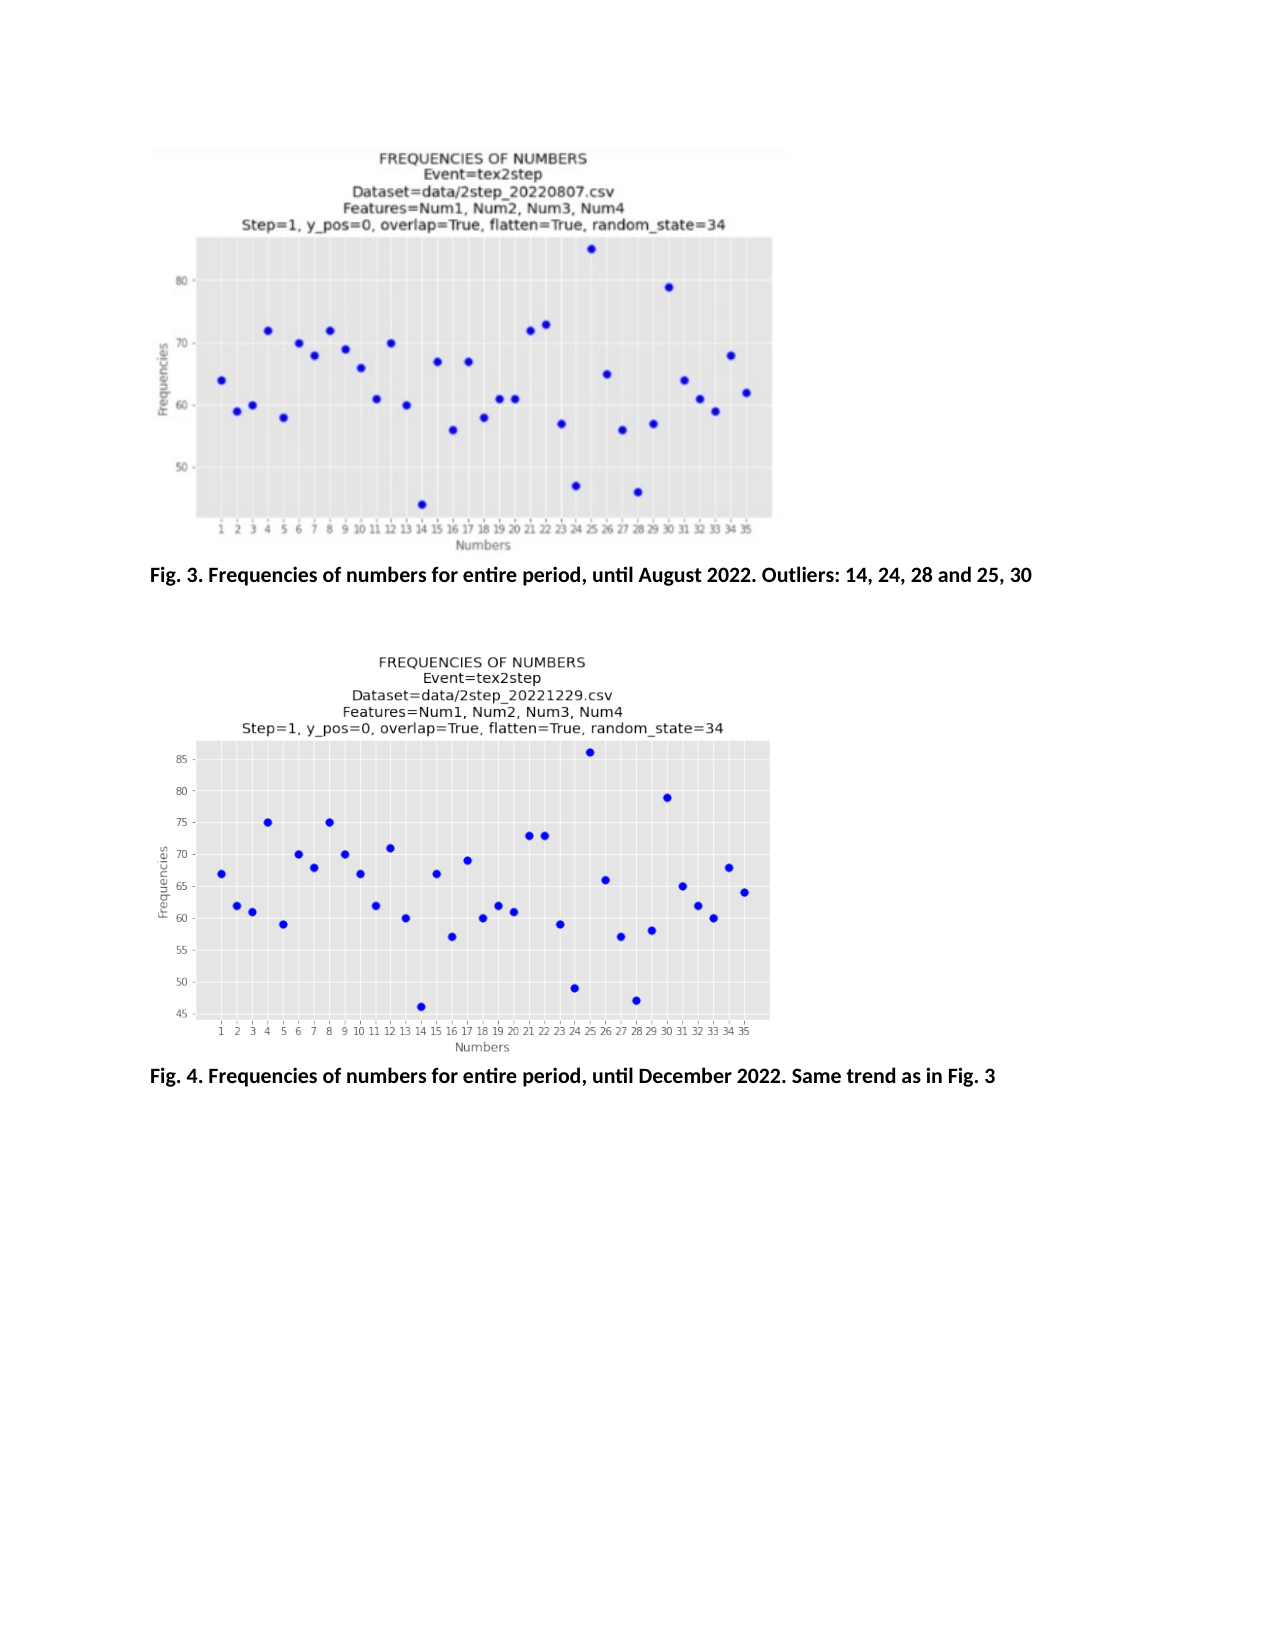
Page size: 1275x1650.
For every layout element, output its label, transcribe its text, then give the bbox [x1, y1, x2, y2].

text Fig. 4. Frequencies of numbers for entire period, until December 2022. Same trend as in Fig. 3 [150, 1062, 1125, 1089]
picture [150, 150, 792, 561]
picture [150, 648, 777, 1062]
text Fig. 3. Frequencies of numbers for entire period, until August 2022. Outliers: 14, 24, 28 and 25, 30 [150, 561, 1125, 587]
